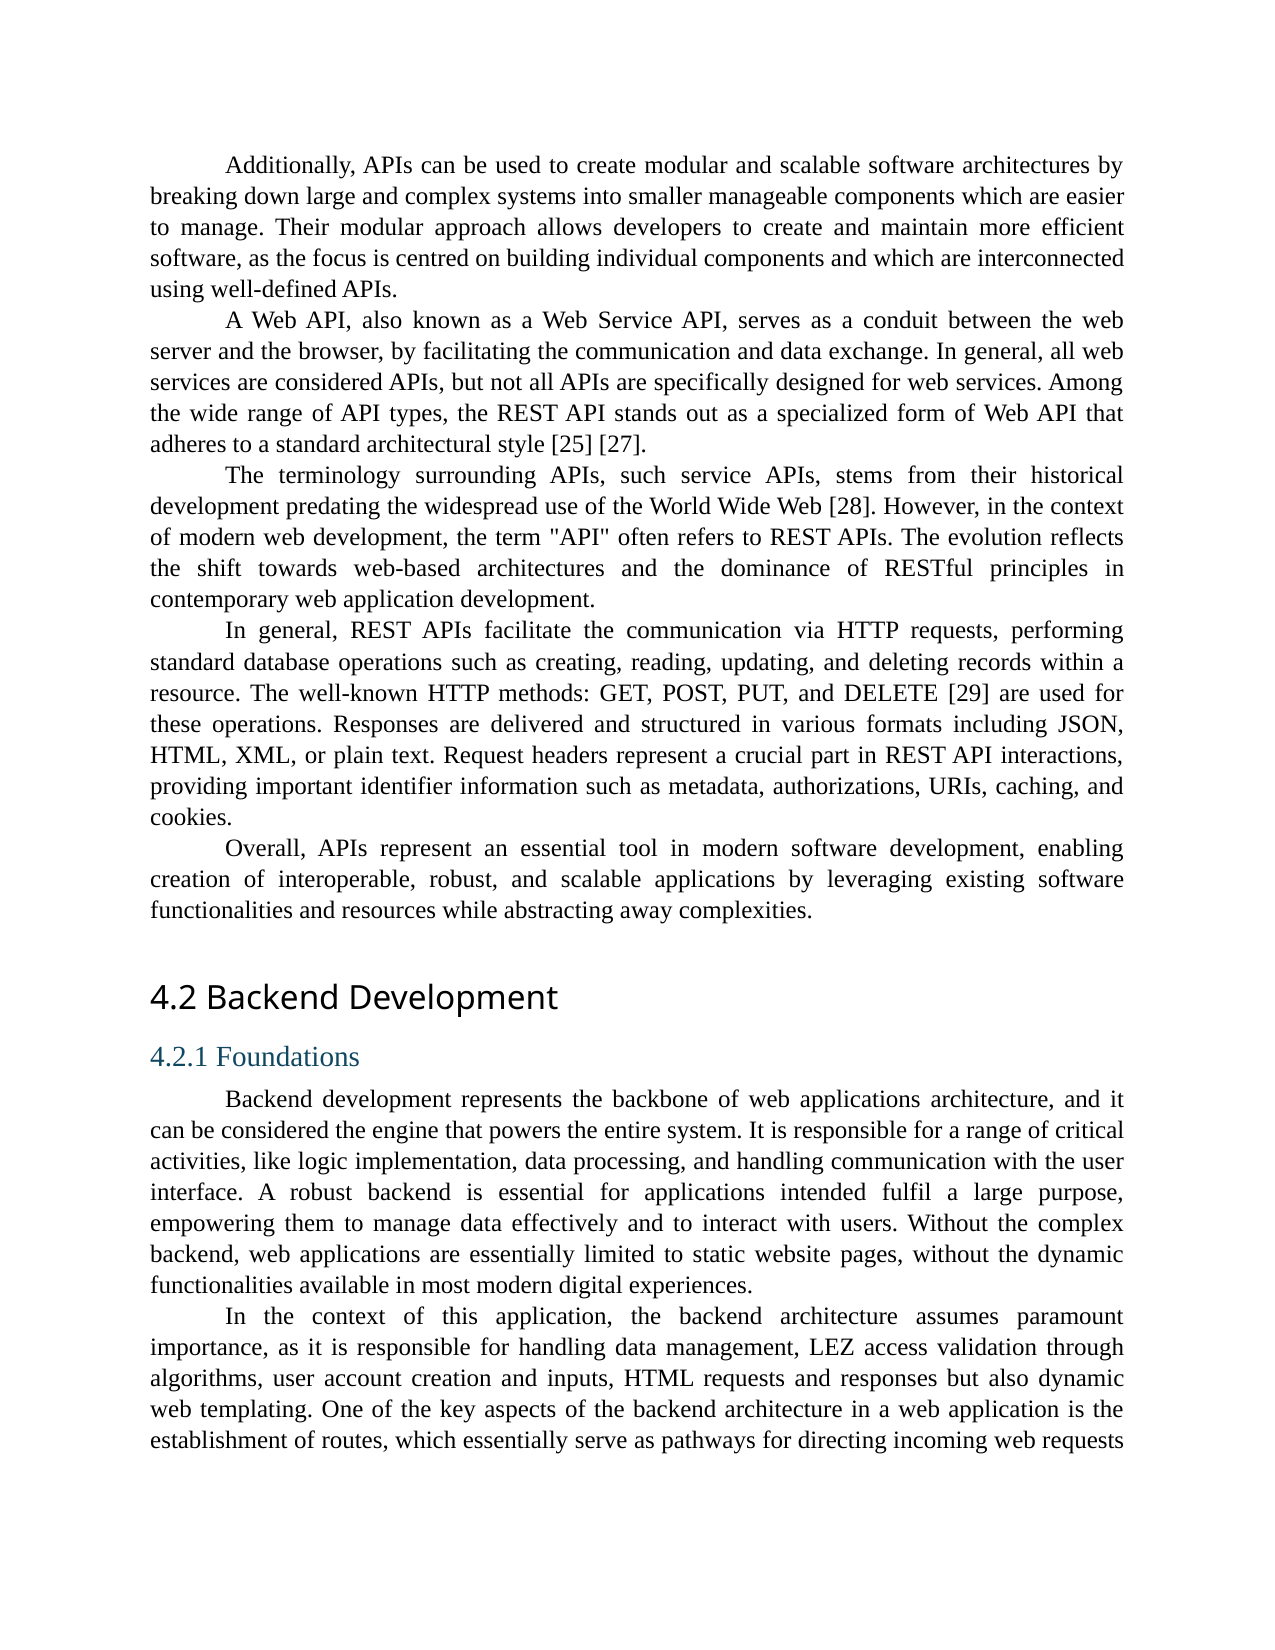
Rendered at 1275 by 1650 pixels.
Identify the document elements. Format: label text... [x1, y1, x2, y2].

text A Web API, also known as a Web Service API, serves as a conduit between the web server and the browser, by facilitating the communication and data exchange. In general, all web services are considered APIs, but not all APIs are specifically designed for web services. Among the wide range of API types, the REST API stands out as a specialized form of Web API that adheres to a standard architectural style [25] [27]. [150, 305, 1125, 458]
text The terminology surrounding APIs, such service APIs, stems from their historical development predating the widespread use of the World Wide Web [28]. However, in the context of modern web development, the term "API" often refers to REST APIs. The evolution reflects the shift towards web-based architectures and the dominance of RESTful principles in contemporary web application development. [150, 460, 1125, 613]
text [150, 1301, 1125, 1454]
subtitle 4.2.1 Foundations [150, 1039, 1125, 1073]
text Additionally, APIs can be used to create modular and scalable software architectures by breaking down large and complex systems into smaller manageable components which are easier to manage. Their modular approach allows developers to create and maintain more efficient software, as the focus is centred on building individual components and which are interconnected using well-defined APIs. [150, 150, 1125, 303]
text Overall, APIs represent an essential tool in modern software development, enabling creation of interoperable, robust, and scalable applications by leveraging existing software functionalities and resources while abstracting away complexities. [150, 833, 1125, 924]
text In general, REST APIs facilitate the communication via HTTP requests, performing standard database operations such as creating, reading, updating, and deleting records within a resource. The well-known HTTP methods: GET, POST, PUT, and DELETE [29] are used for these operations. Responses are delivered and structured in various formats including JSON, HTML, XML, or plain text. Request headers represent a crucial part in REST API interactions, providing important identifier information such as metadata, authorizations, URIs, caching, and cookies. [150, 616, 1125, 831]
subtitle 4.2 Backend Development [150, 974, 1125, 1019]
text Backend development represents the backbone of web applications architecture, and it can be considered the engine that powers the entire system. It is responsible for a range of critical activities, like logic implementation, data processing, and handling communication with the user interface. A robust backend is essential for applications intended fulfil a large purpose, empowering them to manage data effectively and to interact with users. Without the complex backend, web applications are essentially limited to static website pages, without the dynamic functionalities available in most modern digital experiences. [150, 1084, 1125, 1299]
